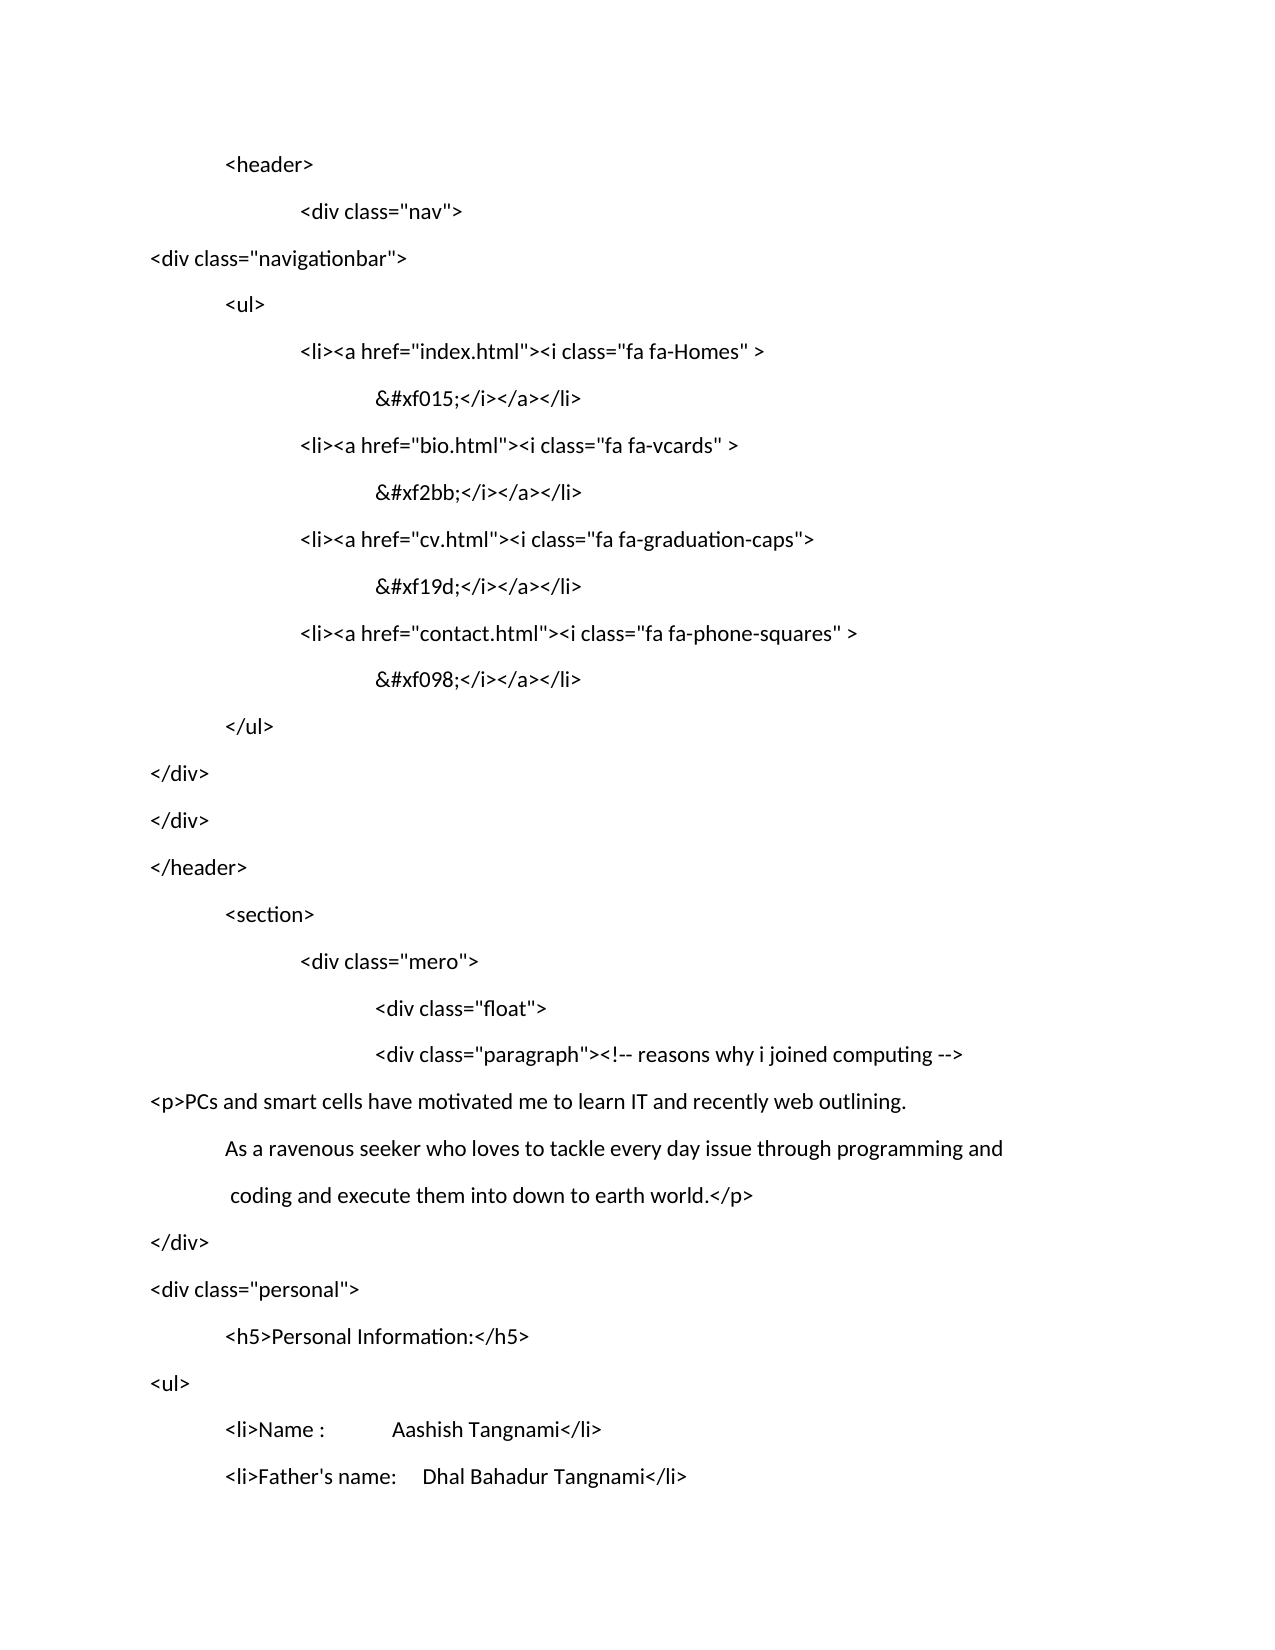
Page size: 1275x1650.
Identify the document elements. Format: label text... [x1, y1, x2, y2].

text <li><a href="cv.html"><i class="fa fa-graduation-caps"> [150, 525, 1125, 553]
text &#xf015;</i></a></li> [150, 384, 1125, 412]
text <li><a href="bio.html"><i class="fa fa-vcards" > [150, 431, 1125, 459]
text <div class="paragraph"><!-- reasons why i joined computing --> [150, 1041, 1125, 1069]
text &#xf2bb;</i></a></li> [150, 478, 1125, 506]
text </header> [150, 853, 1125, 881]
text <div class="navigationbar"> [150, 244, 1125, 272]
text </div> [150, 1228, 1125, 1256]
text <li>Name : Aashish Tangnami</li> [150, 1416, 1125, 1444]
text <li><a href="index.html"><i class="fa fa-Homes" > [150, 337, 1125, 366]
text </div> [150, 759, 1125, 787]
text <div class="float"> [150, 994, 1125, 1022]
text &#xf098;</i></a></li> [150, 666, 1125, 694]
text <ul> [150, 1369, 1125, 1397]
text <ul> [150, 291, 1125, 319]
text <li>Father's name: Dhal Bahadur Tangnami</li> [150, 1462, 1125, 1491]
text coding and execute them into down to earth world.</p> [150, 1181, 1125, 1209]
text <p>PCs and smart cells have motivated me to learn IT and recently web outlining. [150, 1087, 1125, 1116]
text As a ravenous seeker who loves to tackle every day issue through programming and [150, 1134, 1125, 1162]
text &#xf19d;</i></a></li> [150, 572, 1125, 600]
text <h5>Personal Information:</h5> [150, 1322, 1125, 1350]
text </div> [150, 806, 1125, 834]
text </ul> [150, 712, 1125, 741]
text <section> [150, 900, 1125, 928]
text <div class="nav"> [150, 197, 1125, 225]
text <li><a href="contact.html"><i class="fa fa-phone-squares" > [150, 619, 1125, 647]
text <div class="personal"> [150, 1275, 1125, 1303]
text <header> [150, 150, 1125, 178]
text <div class="mero"> [150, 947, 1125, 975]
